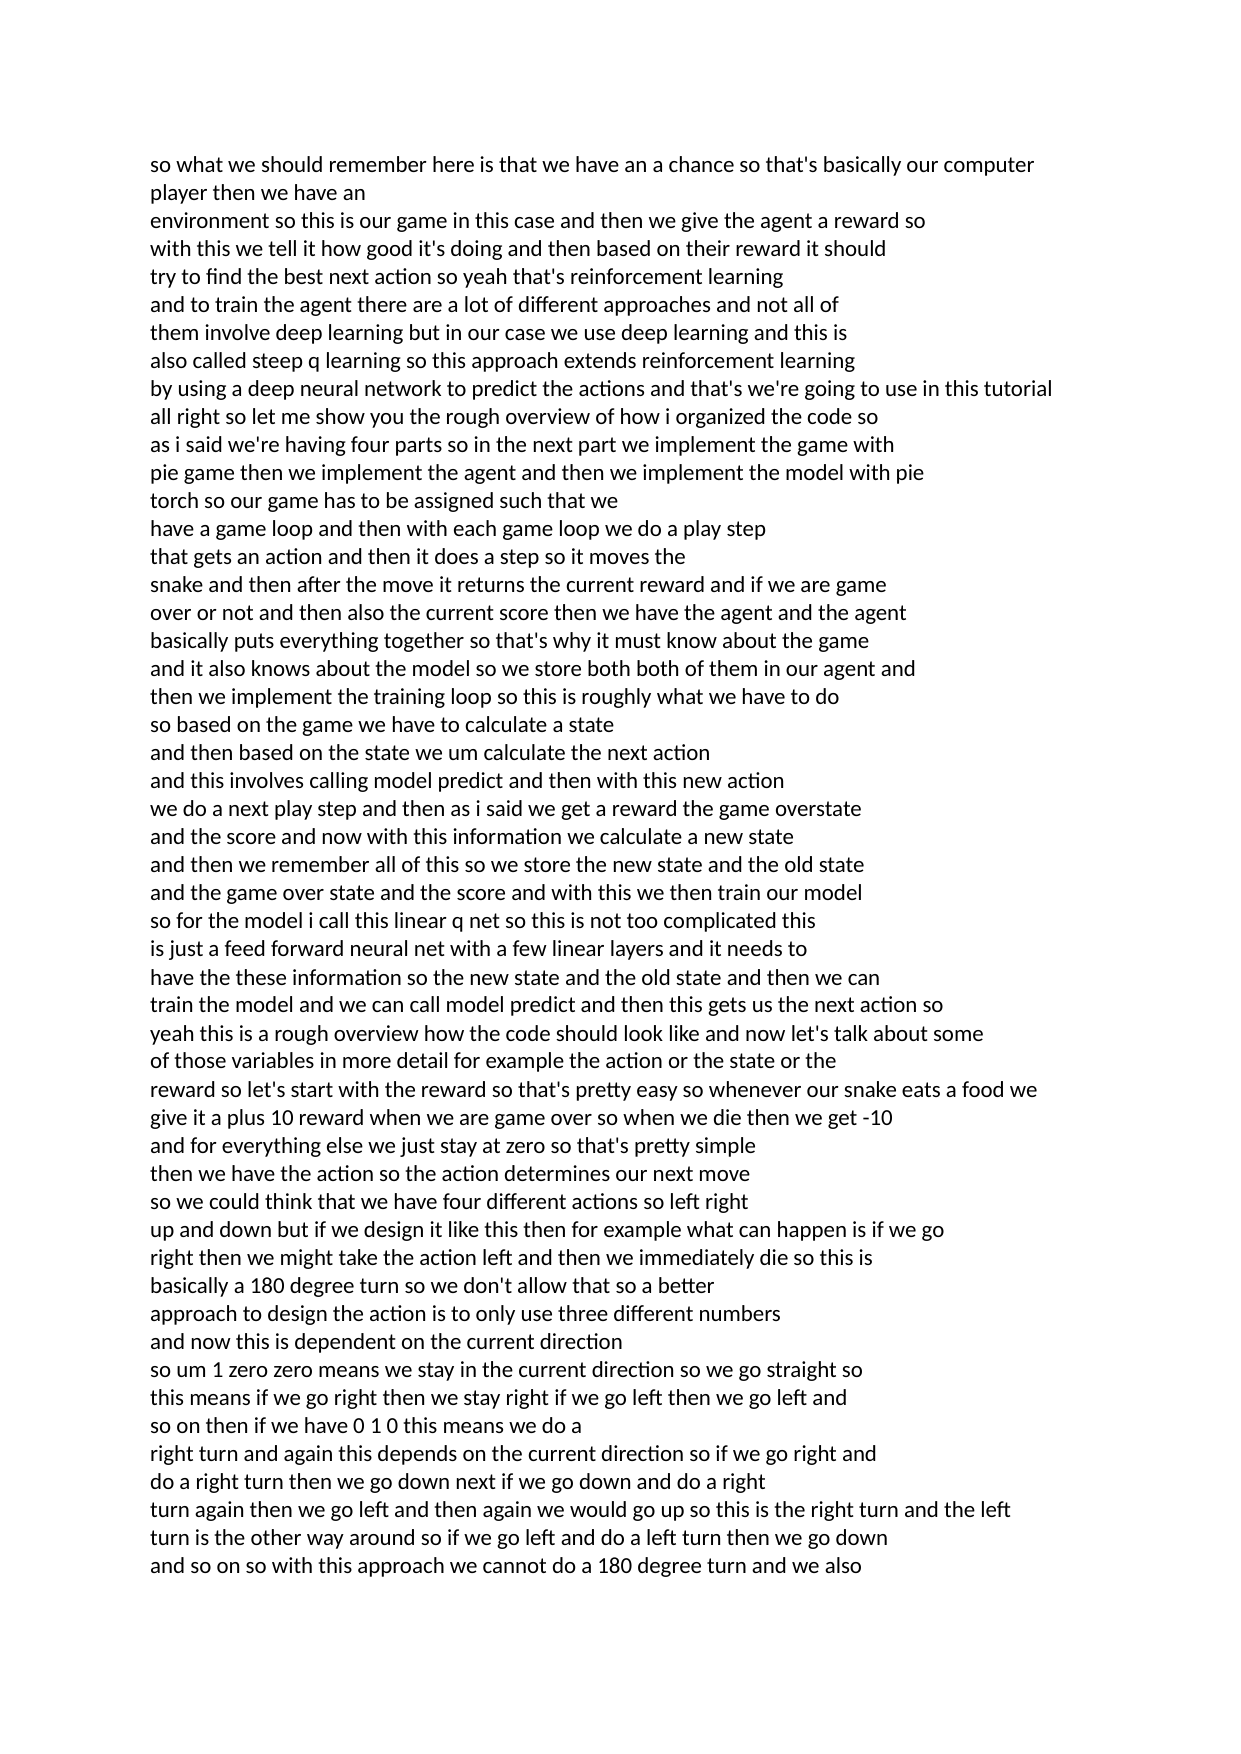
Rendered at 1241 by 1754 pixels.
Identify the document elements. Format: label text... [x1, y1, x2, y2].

text approach to design the action is to only use three different numbers [150, 1299, 1090, 1327]
text right then we might take the action left and then we immediately die so this is [150, 1243, 1090, 1271]
text so based on the game we have to calculate a state [150, 710, 1090, 738]
text and then based on the state we um calculate the next action [150, 738, 1090, 766]
text have a game loop and then with each game loop we do a play step [150, 514, 1090, 542]
text and then we remember all of this so we store the new state and the old state [150, 851, 1090, 878]
text all right so let me show you the rough overview of how i organized the code so [150, 402, 1090, 430]
text snake and then after the move it returns the current reward and if we are game [150, 570, 1090, 598]
text so on then if we have 0 1 0 this means we do a [150, 1411, 1090, 1439]
text and it also knows about the model so we store both both of them in our agent and [150, 654, 1090, 682]
text have the these information so the new state and the old state and then we can [150, 963, 1090, 991]
text train the model and we can call model predict and then this gets us the next action so [150, 991, 1090, 1019]
text and this involves calling model predict and then with this new action [150, 766, 1090, 794]
text turn is the other way around so if we go left and do a left turn then we go down [150, 1523, 1090, 1551]
text as i said we're having four parts so in the next part we implement the game with [150, 430, 1090, 458]
text this means if we go right then we stay right if we go left then we go left and [150, 1383, 1090, 1411]
text basically a 180 degree turn so we don't allow that so a better [150, 1271, 1090, 1299]
text of those variables in more detail for example the action or the state or the [150, 1047, 1090, 1075]
text then we implement the training loop so this is roughly what we have to do [150, 682, 1090, 710]
text environment so this is our game in this case and then we give the agent a reward so [150, 206, 1090, 234]
text do a right turn then we go down next if we go down and do a right [150, 1467, 1090, 1495]
text over or not and then also the current score then we have the agent and the agent [150, 598, 1090, 626]
text up and down but if we design it like this then for example what can happen is if we go [150, 1215, 1090, 1243]
text them involve deep learning but in our case we use deep learning and this is [150, 318, 1090, 346]
text and to train the agent there are a lot of different approaches and not all of [150, 290, 1090, 318]
text right turn and again this depends on the current direction so if we go right and [150, 1439, 1090, 1467]
text try to find the best next action so yeah that's reinforcement learning [150, 262, 1090, 290]
text turn again then we go left and then again we would go up so this is the right turn and the left [150, 1495, 1090, 1523]
text reward so let's start with the reward so that's pretty easy so whenever our snake eats a food we [150, 1075, 1090, 1103]
text so we could think that we have four different actions so left right [150, 1187, 1090, 1215]
text and the game over state and the score and with this we then train our model [150, 878, 1090, 907]
text and for everything else we just stay at zero so that's pretty simple [150, 1131, 1090, 1159]
text and so on so with this approach we cannot do a 180 degree turn and we also [150, 1551, 1090, 1579]
text give it a plus 10 reward when we are game over so when we die then we get -10 [150, 1103, 1090, 1131]
text so um 1 zero zero means we stay in the current direction so we go straight so [150, 1355, 1090, 1383]
text yeah this is a rough overview how the code should look like and now let's talk about some [150, 1019, 1090, 1047]
text and the score and now with this information we calculate a new state [150, 822, 1090, 851]
text so for the model i call this linear q net so this is not too complicated this [150, 907, 1090, 934]
text torch so our game has to be assigned such that we [150, 486, 1090, 514]
text so what we should remember here is that we have an a chance so that's basically our computer player then we have an [150, 150, 1090, 206]
text with this we tell it how good it's doing and then based on their reward it should [150, 234, 1090, 262]
text then we have the action so the action determines our next move [150, 1159, 1090, 1187]
text we do a next play step and then as i said we get a reward the game overstate [150, 794, 1090, 822]
text and now this is dependent on the current direction [150, 1327, 1090, 1355]
text also called steep q learning so this approach extends reinforcement learning [150, 346, 1090, 374]
text basically puts everything together so that's why it must know about the game [150, 626, 1090, 654]
text that gets an action and then it does a step so it moves the [150, 542, 1090, 570]
text is just a feed forward neural net with a few linear layers and it needs to [150, 934, 1090, 963]
text pie game then we implement the agent and then we implement the model with pie [150, 458, 1090, 486]
text by using a deep neural network to predict the actions and that's we're going to use in this tutorial [150, 374, 1090, 402]
